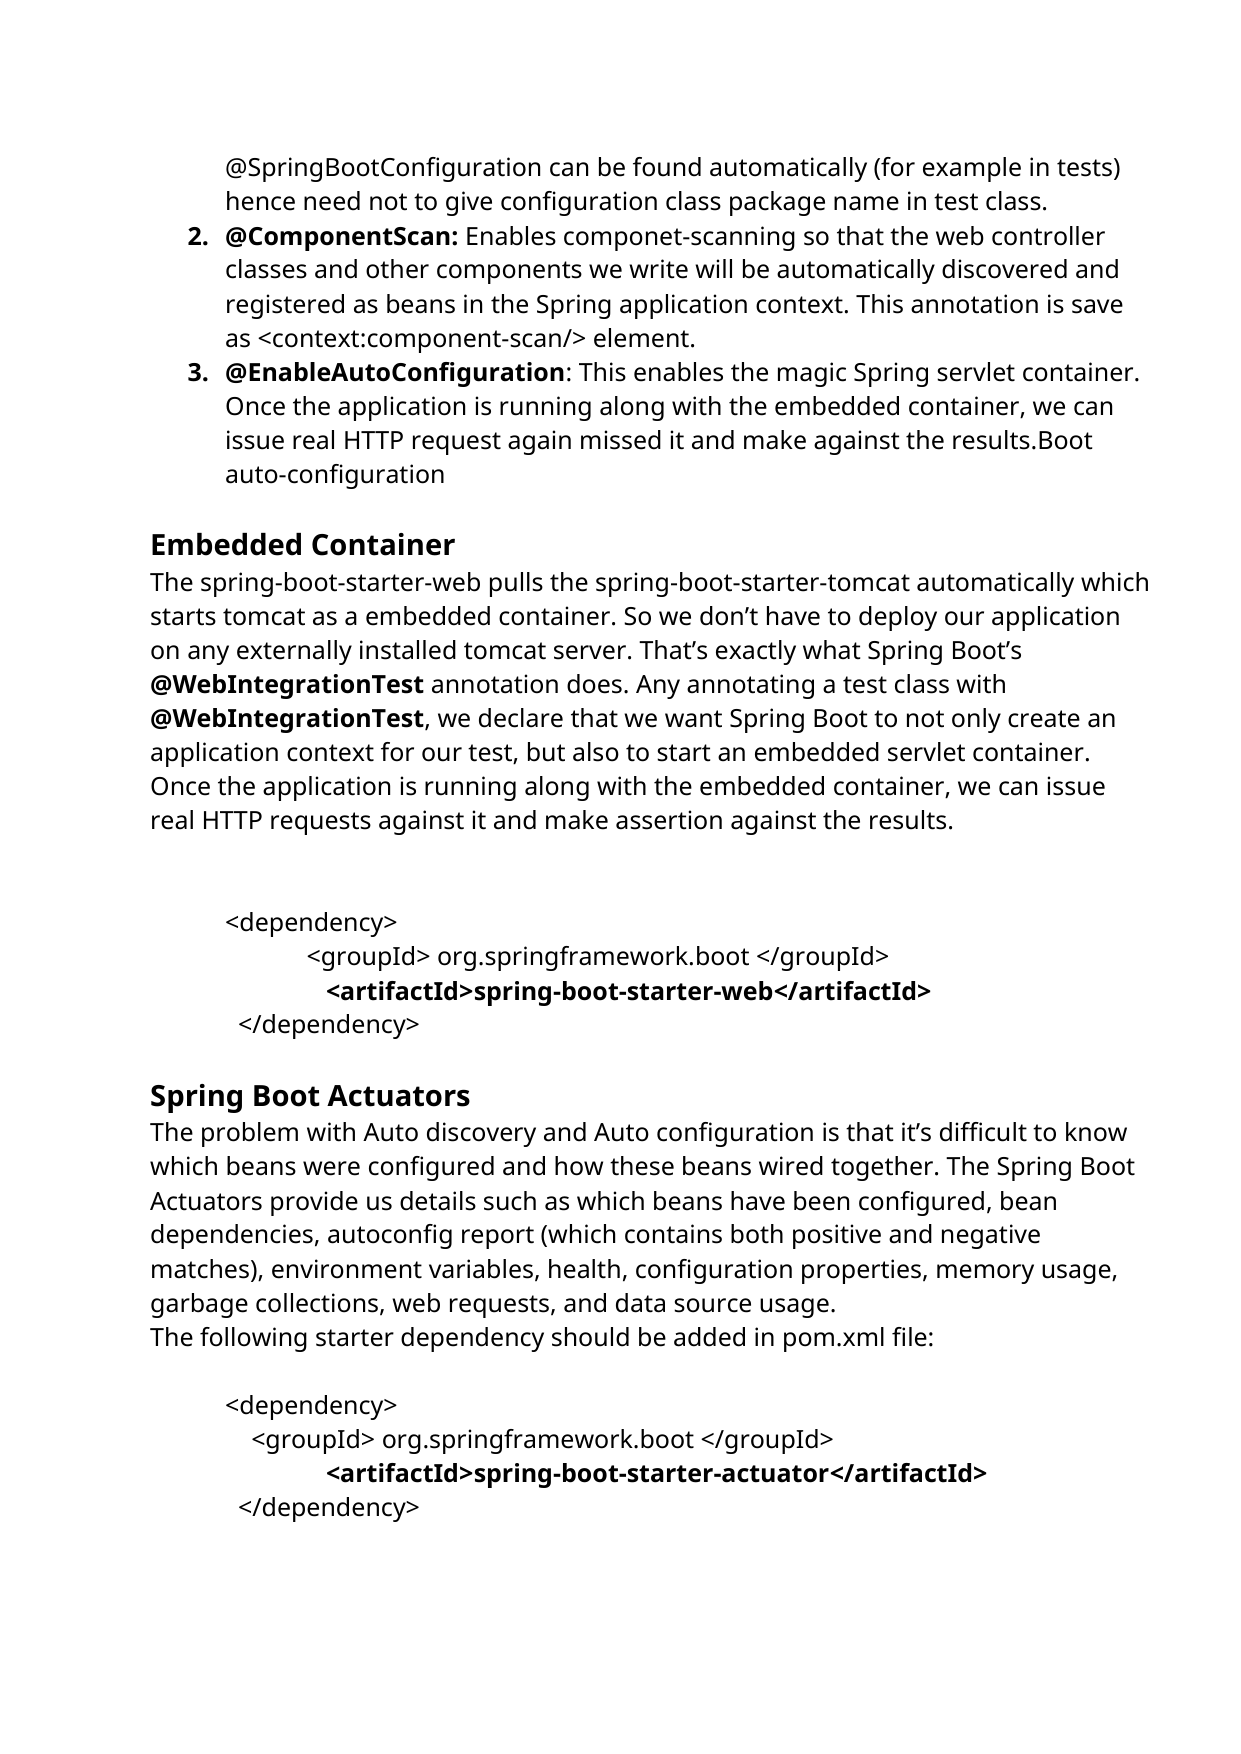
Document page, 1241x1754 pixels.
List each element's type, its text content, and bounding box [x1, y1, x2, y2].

text <groupId> org.springframework.boot </groupId> [150, 939, 1155, 973]
text <artifactId>spring-boot-starter-web</artifactId> [150, 973, 1155, 1007]
list @EnableAutoConfiguration: This enables the magic Spring servlet container. Once the application is running along with the embedded container, we can issue real HTTP request again missed it and make against the results.Boot auto-configuration [187, 354, 1155, 491]
text The following starter dependency should be added in pom.xml file: [150, 1319, 1155, 1353]
text Spring Boot Actuators [150, 1075, 1155, 1115]
list @ComponentScan: Enables componet-scanning so that the web controller classes and other components we write will be automatically discovered and registered as beans in the Spring application context. This annotation is save as <context:component-scan/> element. [187, 218, 1155, 354]
text <dependency> [150, 905, 1155, 939]
text <groupId> org.springframework.boot </groupId> [150, 1422, 1155, 1456]
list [187, 150, 1155, 218]
text Embedded Container [150, 525, 1155, 564]
text </dependency> [150, 1007, 1155, 1041]
text </dependency> [150, 1490, 1155, 1524]
text The spring-boot-starter-web pulls the spring-boot-starter-tomcat automatically which starts tomcat as a embedded container. So we don’t have to deploy our application on any externally installed tomcat server. That’s exactly what Spring Boot’s @WebIntegrationTest annotation does. Any annotating a test class with @WebIntegrationTest, we declare that we want Spring Boot to not only create an application context for our test, but also to start an embedded servlet container. Once the application is running along with the embedded container, we can issue real HTTP requests against it and make assertion against the results. [150, 564, 1155, 837]
text <dependency> [150, 1387, 1155, 1422]
text <artifactId>spring-boot-starter-actuator</artifactId> [150, 1456, 1155, 1490]
